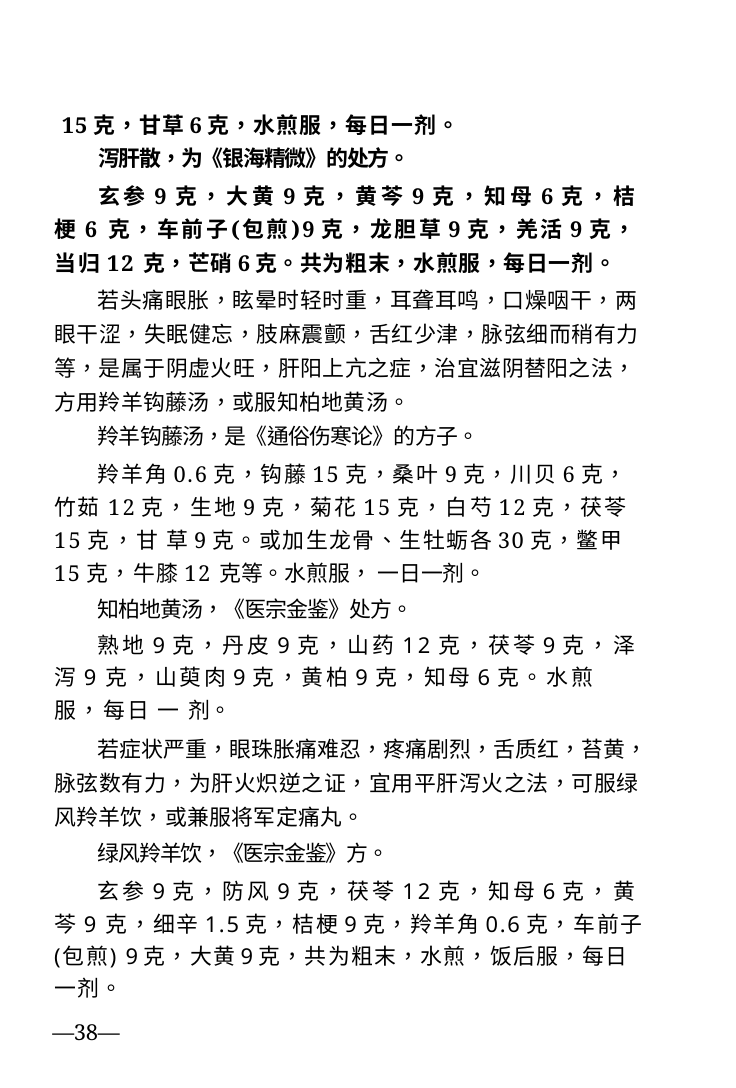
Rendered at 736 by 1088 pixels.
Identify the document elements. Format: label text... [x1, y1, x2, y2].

text 熟地9克，丹皮9克，山药12克，茯苓9克，泽泻9 克，山萸肉9克，黄柏9克，知母6克。水煎服，每日 一 剂。 [54, 630, 640, 725]
text 知柏地黄汤，《医宗金鉴》处方。 [98, 596, 647, 623]
text 玄参9克，防风9克，茯苓12克，知母6克，黄芩9 克，细辛1.5克，桔梗9克，羚羊角0.6克，车前子(包煎) 9克，大黄9克，共为粗末，水煎，饭后服，每日一剂。 [54, 876, 643, 1003]
text 羚羊钩藤汤，是《通俗伤寒论》的方子。 [98, 423, 647, 450]
text 绿风羚羊饮，《医宗金鉴》方。 [98, 839, 647, 867]
text 羚羊角0.6克，钩藤15克，桑叶9克，川贝6克，竹茹 12克，生地9克，菊花15克，白芍12克，茯苓15克，甘 草9克。或加生龙骨、生牡蛎各30克，鳖甲15克，牛膝12 克等。水煎服， 一日一剂。 [54, 459, 640, 587]
text 若头痛眼胀，眩晕时轻时重，耳聋耳鸣，口燥咽干，两 眼干涩，失眠健忘，肢麻震颤，舌红少津，脉弦细而稍有力 等，是属于阴虚火旺，肝阳上亢之症，治宜滋阴替阳之法， 方用羚羊钩藤汤，或服知柏地黄汤。 [54, 285, 641, 417]
text 15克，甘草6克，水煎服，每日一剂。 [62, 112, 647, 139]
text 若症状严重，眼珠胀痛难忍，疼痛剧烈，舌质红，苔黄， 脉弦数有力，为肝火炽逆之证，宜用平肝泻火之法，可服绿 风羚羊饮，或兼服将军定痛丸。 [54, 734, 647, 831]
text 玄参9克，大黄9克，黄芩9克，知母6克，桔梗6 克，车前子(包煎)9克，龙胆草9克，羌活9克，当归12 克，芒硝6克。共为粗末，水煎服，每日一剂。 [54, 181, 636, 278]
text 泻肝散，为《银海精微》的处方。 [98, 145, 647, 172]
